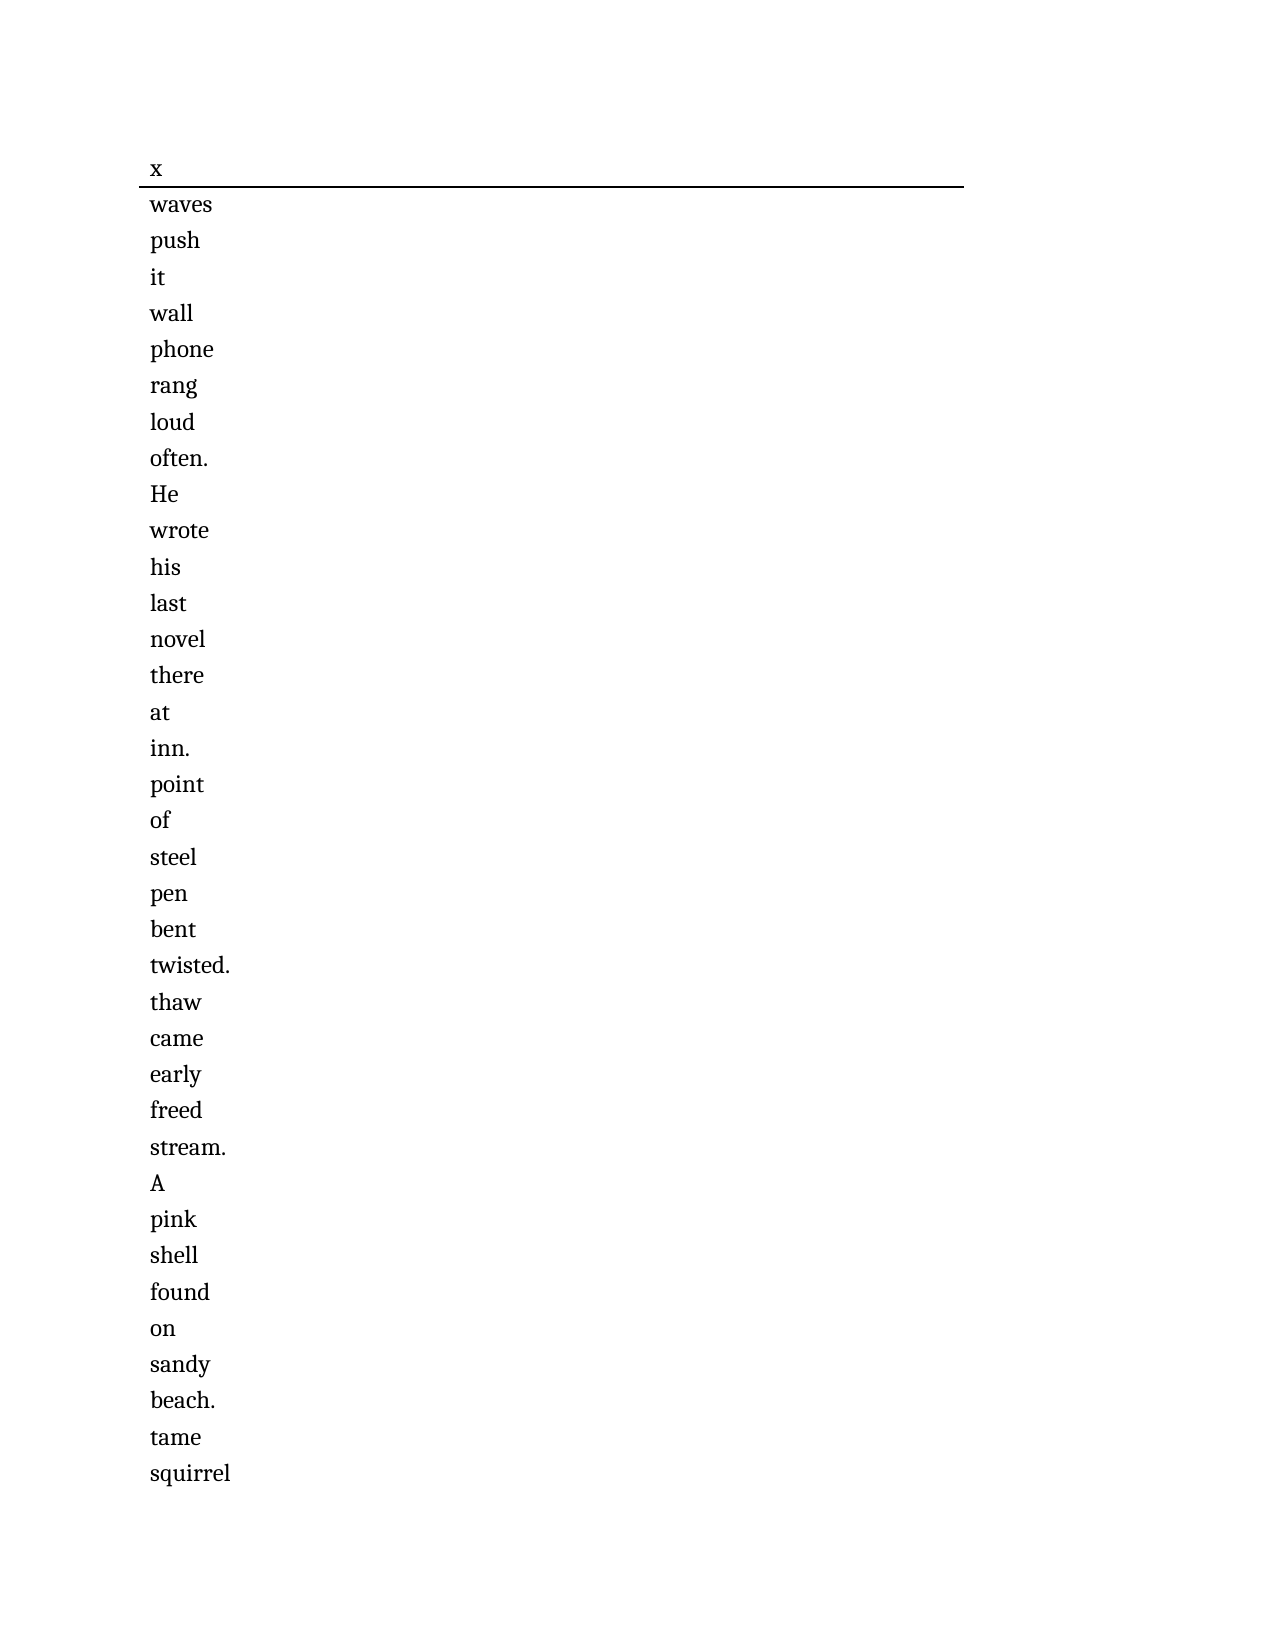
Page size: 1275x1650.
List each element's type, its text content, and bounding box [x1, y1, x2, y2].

table_cell pink [139, 1201, 964, 1237]
table_cell inn. [139, 730, 964, 766]
table_cell early [139, 1056, 964, 1092]
table_cell pen [139, 875, 964, 911]
table_cell at [139, 694, 964, 730]
table_cell loud [139, 404, 964, 440]
table_cell steel [139, 839, 964, 875]
table_cell freed [139, 1093, 964, 1129]
table_cell came [139, 1020, 964, 1056]
table_cell of [139, 803, 964, 839]
table_cell waves [139, 188, 964, 222]
table_cell point [139, 766, 964, 802]
table_cell it [139, 259, 964, 295]
table_cell twisted. [139, 948, 964, 984]
table_cell thaw [139, 984, 964, 1020]
table_cell push [139, 223, 964, 259]
table_header x [139, 150, 964, 186]
table_cell He [139, 476, 964, 512]
table_cell bent [139, 911, 964, 947]
table_cell beach. [139, 1383, 964, 1419]
table_cell sandy [139, 1346, 964, 1382]
table_cell often. [139, 440, 964, 476]
table_cell novel [139, 621, 964, 657]
table_cell tame [139, 1419, 964, 1455]
table_cell squirrel [139, 1455, 964, 1491]
table_cell on [139, 1310, 964, 1346]
table_cell his [139, 549, 964, 585]
table_cell stream. [139, 1129, 964, 1165]
table_cell last [139, 585, 964, 621]
table_cell phone [139, 331, 964, 367]
table_cell shell [139, 1238, 964, 1274]
table_cell there [139, 658, 964, 694]
table_cell A [139, 1165, 964, 1201]
table_cell found [139, 1274, 964, 1310]
table_cell wrote [139, 513, 964, 549]
table_cell wall [139, 295, 964, 331]
table_cell rang [139, 368, 964, 404]
